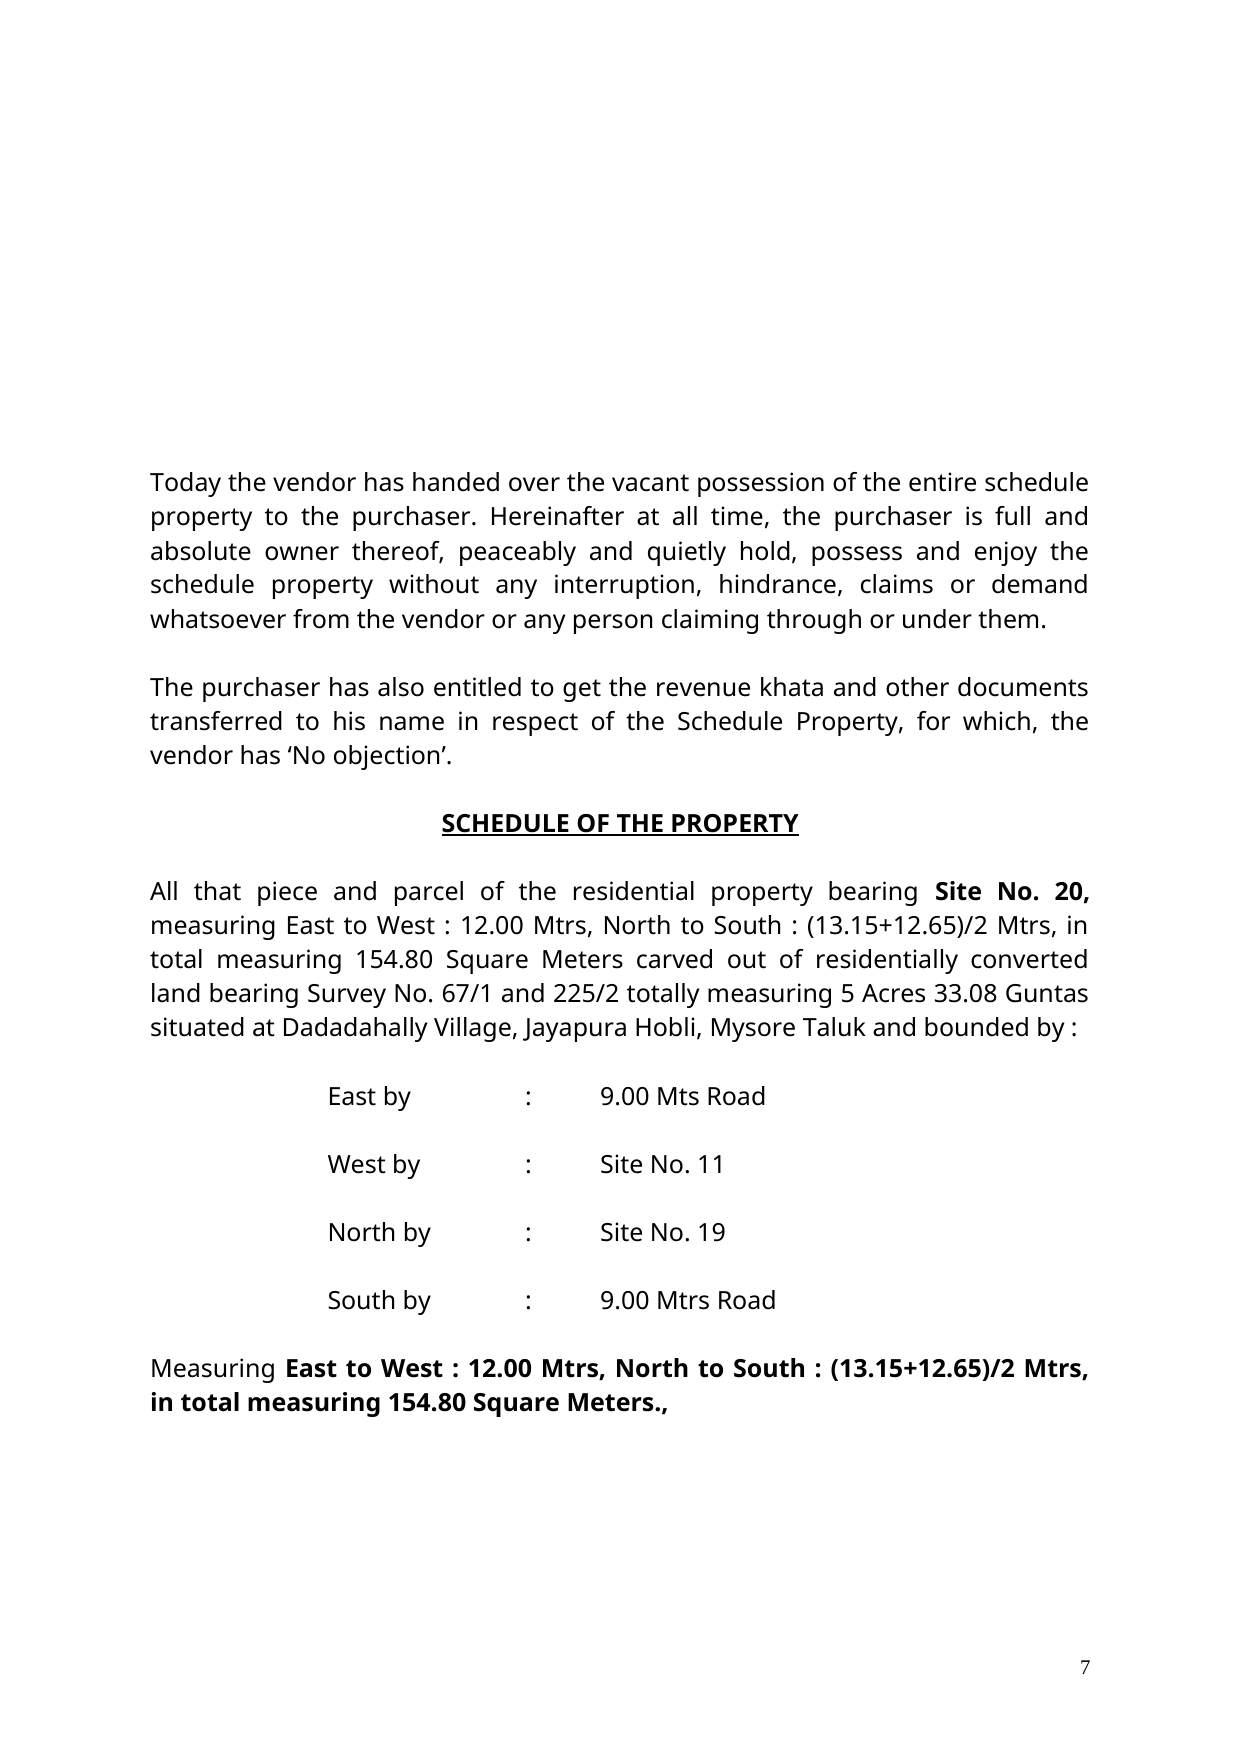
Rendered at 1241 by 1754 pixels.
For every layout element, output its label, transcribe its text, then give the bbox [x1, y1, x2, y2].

text South by : 9.00 Mtrs Road [327, 1282, 1120, 1317]
text North by : Site No. 19 [327, 1214, 1120, 1248]
text All that piece and parcel of the residential property bearing Site No. 20, measuring East to West : 12.00 Mtrs, North to South : (13.15+12.65)/2 Mtrs, in total measuring 154.80 Square Meters carved out of residentially converted land bearing Survey No. 67/1 and 225/2 totally measuring 5 Acres 33.08 Guntas situated at Dadadahally Village, Jayapura Hobli, Mysore Taluk and bounded by : [150, 874, 1090, 1044]
text Today the vendor has handed over the vacant possession of the entire schedule property to the purchaser. Hereinafter at all time, the purchaser is full and absolute owner thereof, peaceably and quietly hold, possess and enjoy the schedule property without any interruption, hindrance, claims or demand whatsoever from the vendor or any person claiming through or under them. [150, 465, 1090, 635]
text The purchaser has also entitled to get the revenue khata and other documents transferred to his name in respect of the Schedule Property, for which, the vendor has ‘No objection’. [150, 669, 1090, 772]
text West by : Site No. 11 [327, 1146, 1120, 1180]
text East by : 9.00 Mts Road [327, 1078, 1090, 1112]
text Measuring East to West : 12.00 Mtrs, North to South : (13.15+12.65)/2 Mtrs, in total measuring 154.80 Square Meters., [150, 1351, 1090, 1419]
text SCHEDULE OF THE PROPERTY [150, 806, 1090, 840]
